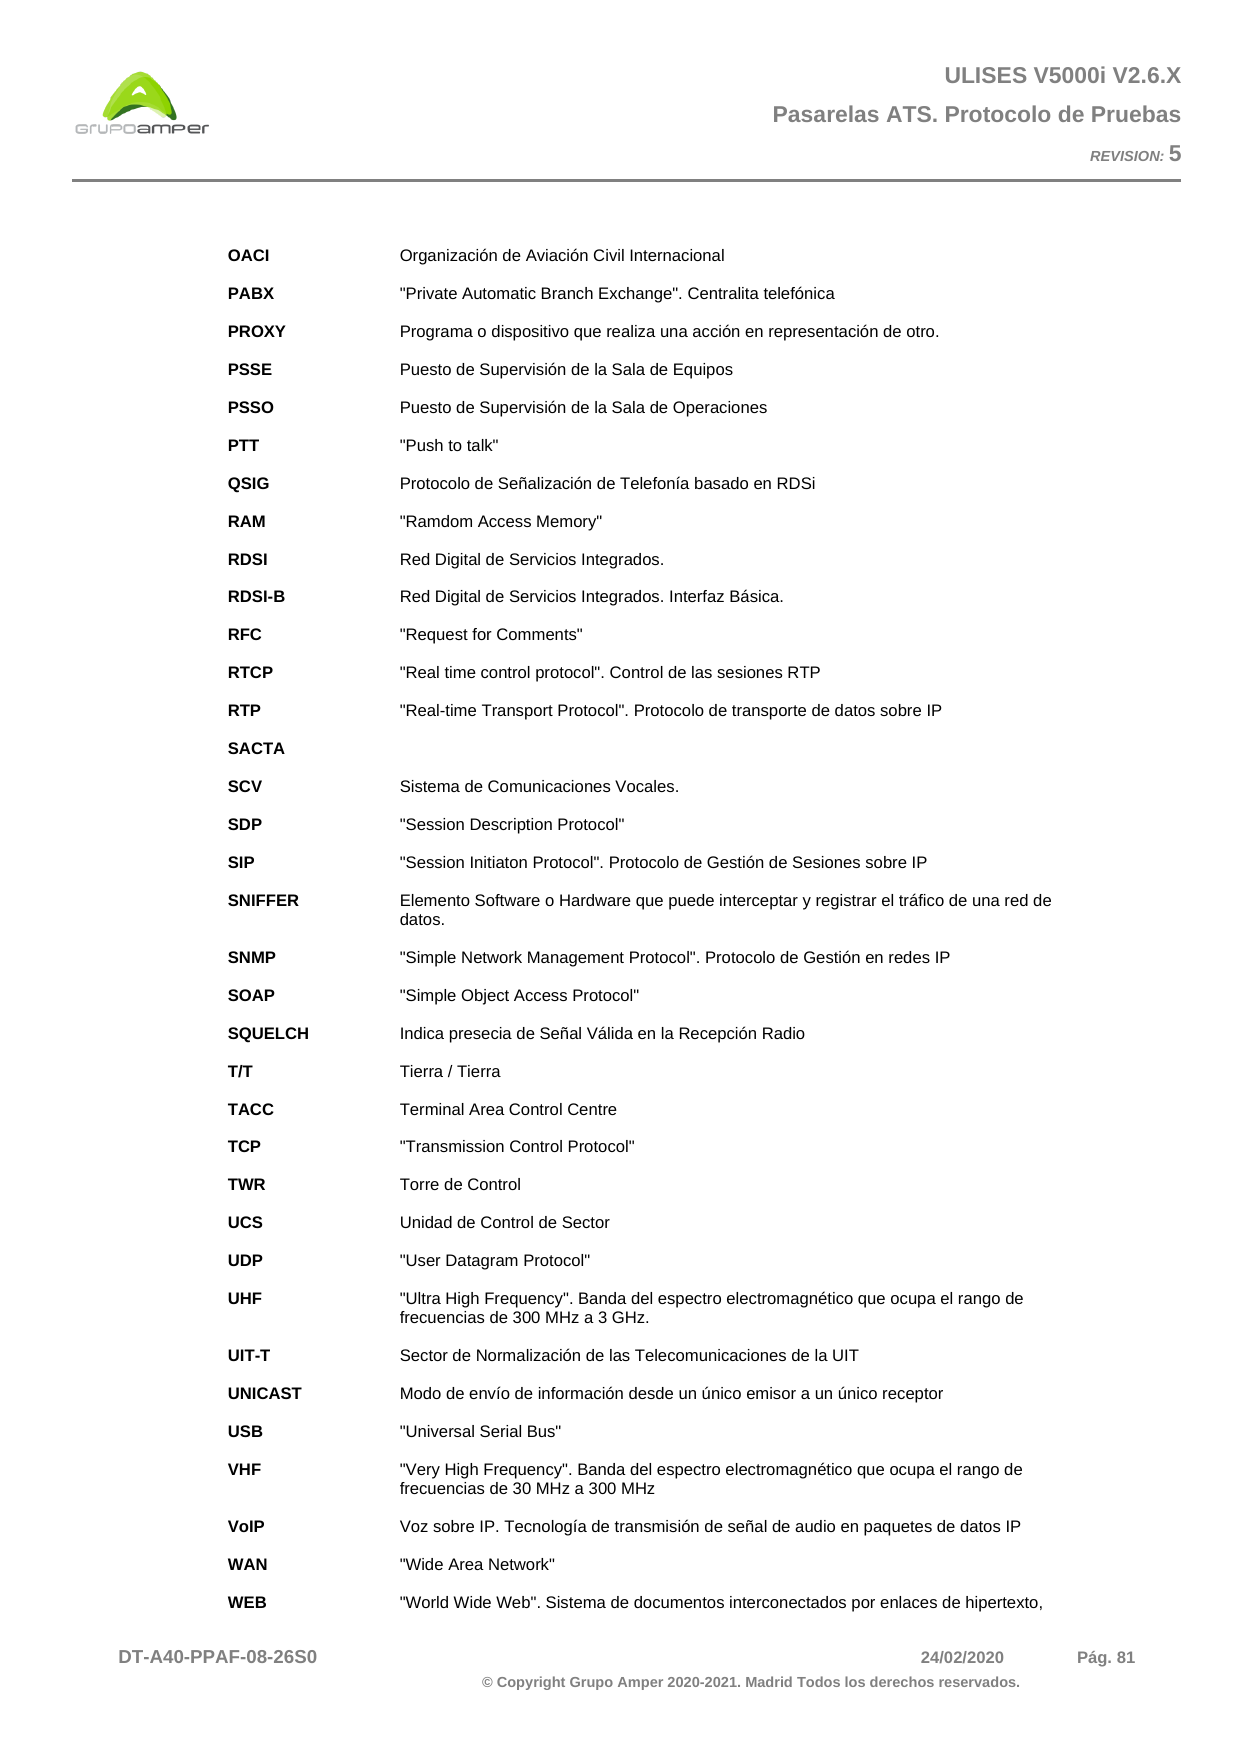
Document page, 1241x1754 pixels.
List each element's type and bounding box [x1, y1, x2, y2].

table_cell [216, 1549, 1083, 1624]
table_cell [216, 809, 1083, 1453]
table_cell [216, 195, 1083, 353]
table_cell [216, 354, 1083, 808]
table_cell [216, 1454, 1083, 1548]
picture [71, 61, 211, 147]
